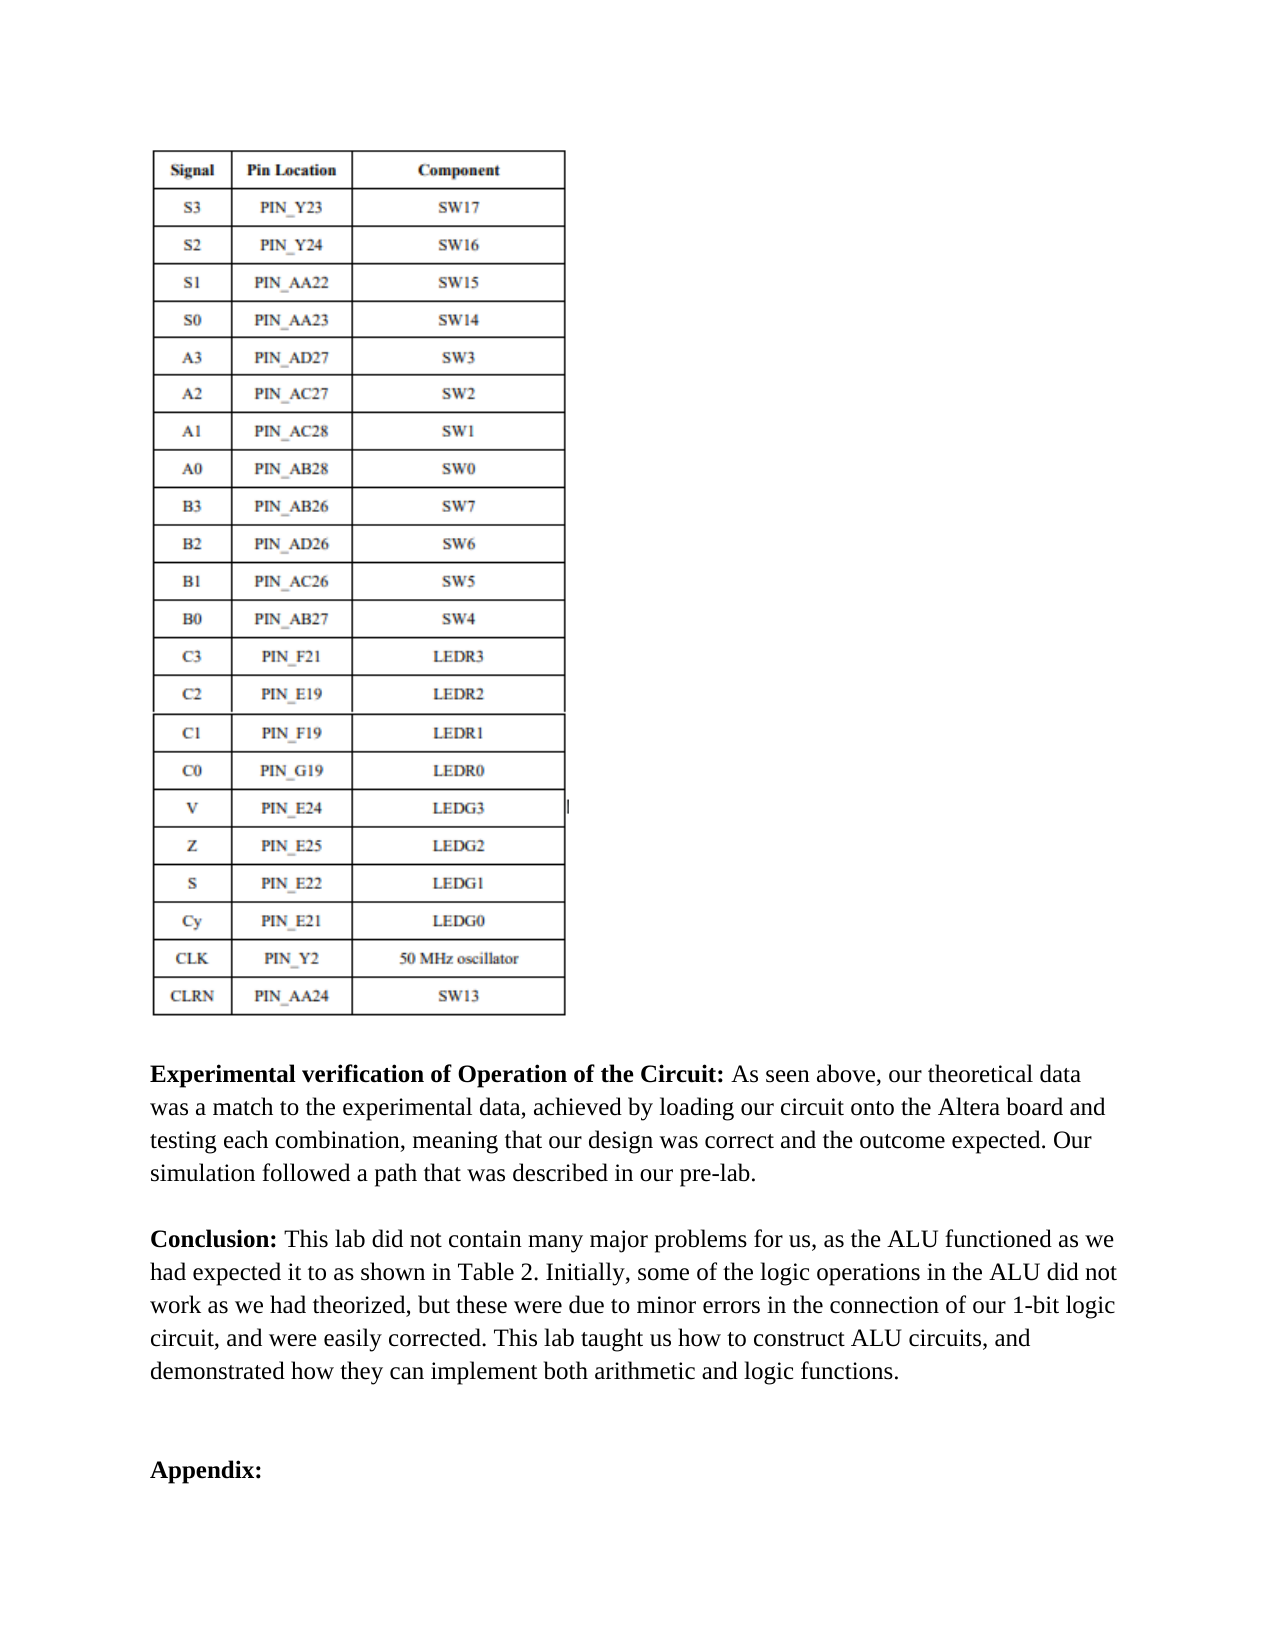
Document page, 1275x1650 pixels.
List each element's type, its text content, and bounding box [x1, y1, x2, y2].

text Appendix: [150, 1455, 1125, 1484]
text Experimental verification of Operation of the Circuit: As seen above, our theoretical data was a match to the experimental data, achieved by loading our circuit onto the Altera board and testing each combination, meaning that our design was correct and the outcome expected. Our simulation followed a path that was described in our pre-lab. [150, 1059, 1125, 1187]
picture [150, 150, 569, 1022]
text Conclusion: This lab did not contain many major problems for us, as the ALU functioned as we had expected it to as shown in Table 2. Initially, some of the logic operations in the ALU did not work as we had theorized, but these were due to minor errors in the connection of our 1-bit logic circuit, and were easily corrected. This lab taught us how to construct ALU circuits, and demonstrated how they can implement both arithmetic and logic functions. [150, 1224, 1125, 1385]
